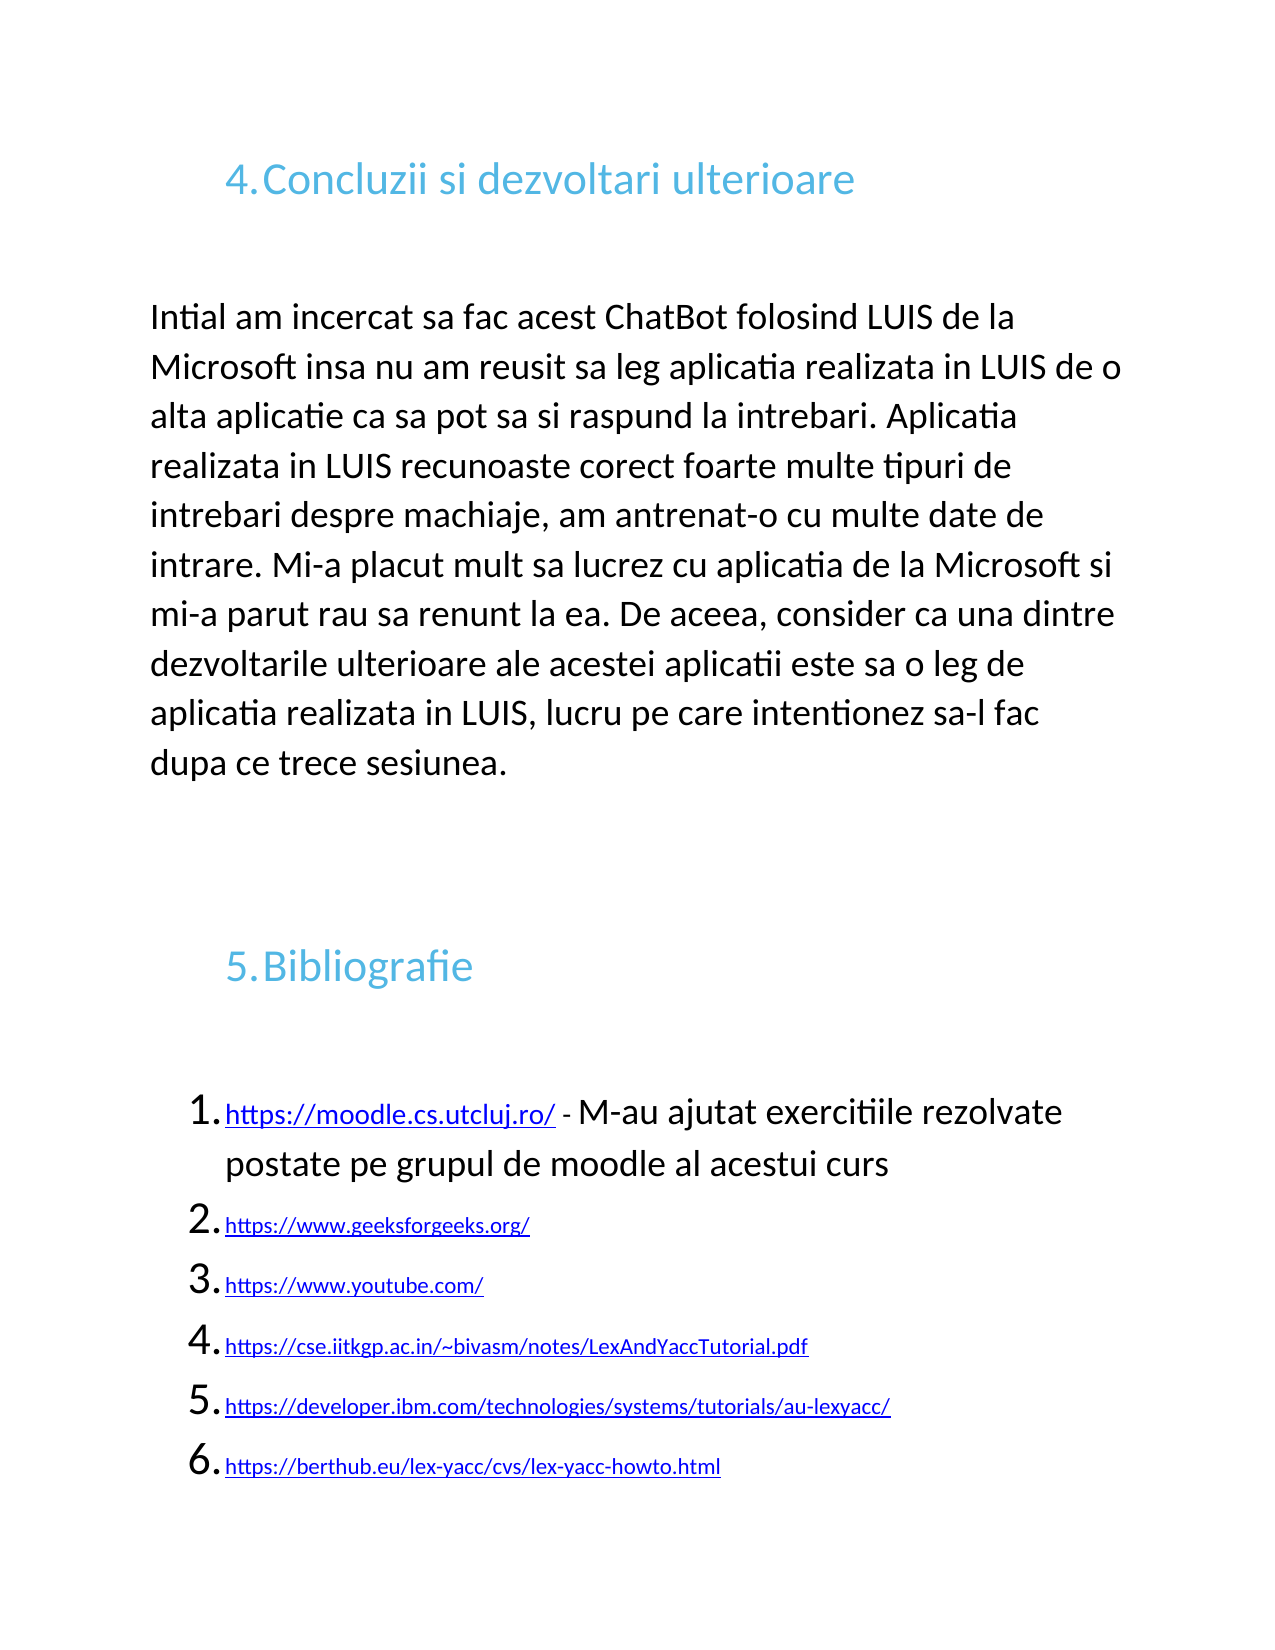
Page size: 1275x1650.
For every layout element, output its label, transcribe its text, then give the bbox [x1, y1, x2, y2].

list Bibliografie [225, 937, 1125, 993]
list https://moodle.cs.utcluj.ro/ - M-au ajutat exercitiile rezolvate postate pe grupul de moodle al acestui curs [187, 1080, 1125, 1185]
list https://developer.ibm.com/technologies/systems/tutorials/au-lexyacc/ [187, 1370, 1125, 1426]
list https://cse.iitkgp.ac.in/~bivasm/notes/LexAndYaccTutorial.pdf [187, 1310, 1125, 1366]
text Intial am incercat sa fac acest ChatBot folosind LUIS de la Microsoft insa nu am reusit sa leg aplicatia realizata in LUIS de o alta aplicatie ca sa pot sa si raspund la intrebari. Aplicatia realizata in LUIS recunoaste corect foarte multe tipuri de intrebari despre machiaje, am antrenat-o cu multe date de intrare. Mi-a placut mult sa lucrez cu aplicatia de la Microsoft si mi-a parut rau sa renunt la ea. De aceea, consider ca una dintre dezvoltarile ulterioare ale acestei aplicatii este sa o leg de aplicatia realizata in LUIS, lucru pe care intentionez sa-l fac dupa ce trece sesiunea. [150, 293, 1125, 784]
list https://berthub.eu/lex-yacc/cvs/lex-yacc-howto.html [187, 1430, 1125, 1486]
list Concluzii si dezvoltari ulterioare [225, 150, 1125, 206]
list https://www.geeksforgeeks.org/ [187, 1189, 1125, 1245]
list https://www.youtube.com/ [187, 1249, 1125, 1305]
